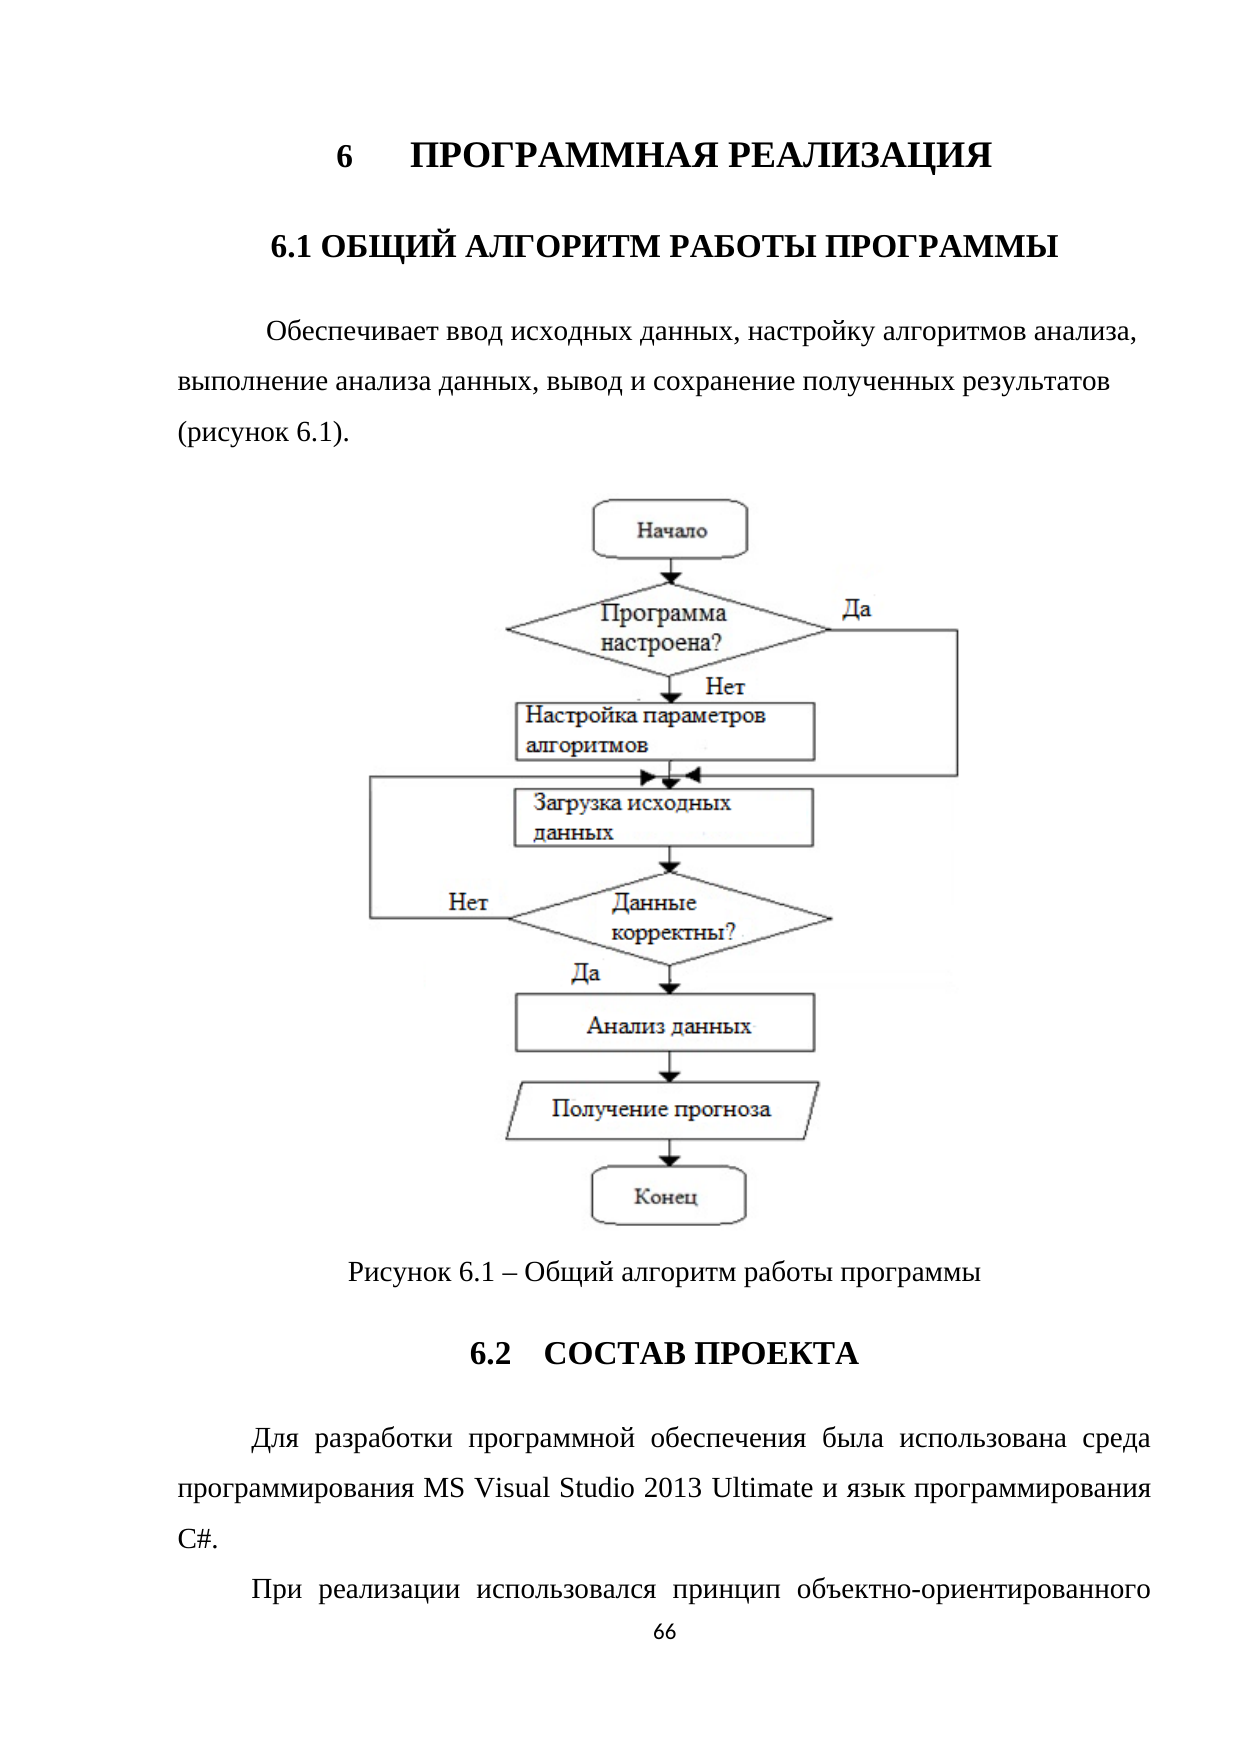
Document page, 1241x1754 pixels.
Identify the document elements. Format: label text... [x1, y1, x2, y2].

text Рисунок 6.1 – Общий алгоритм работы программы [177, 1254, 1152, 1288]
picture [361, 493, 968, 1240]
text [177, 1571, 1152, 1605]
text 6.2 СОСТАВ ПРОЕКТА [177, 1334, 1152, 1372]
text Обеспечивает ввод исходных данных, настройку алгоритмов анализа, выполнение анализа данных, вывод и сохранение полученных результатов (рисунок 6.1). [177, 313, 1152, 447]
text Для разработки программной обеспечения была использована среда программирования MS Visual Studio 2013 Ultimate и язык программирования C#. [177, 1420, 1152, 1554]
list ПРОГРАММНАЯ РЕАЛИЗАЦИЯ [177, 133, 1152, 176]
text 6.1 ОБЩИЙ АЛГОРИТМ РАБОТЫ ПРОГРАММЫ [177, 226, 1152, 265]
